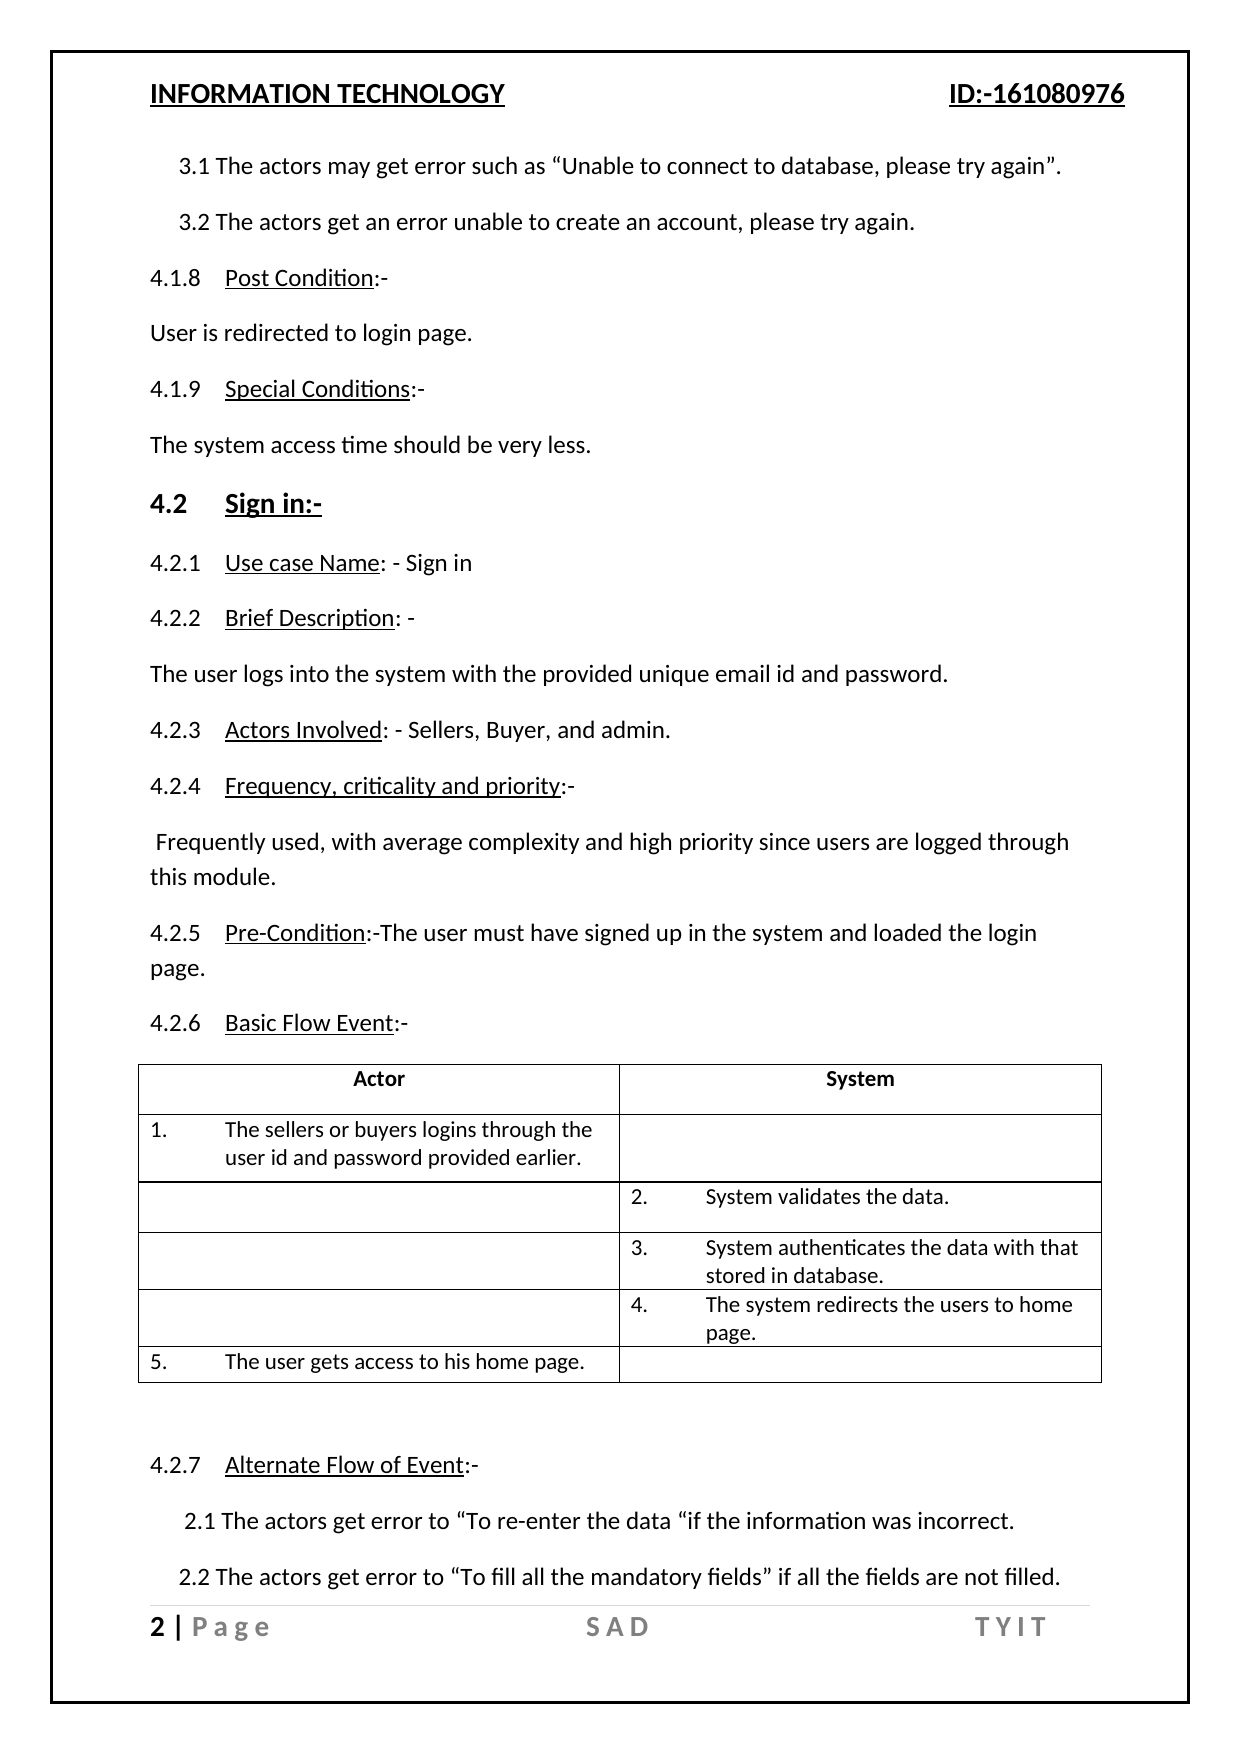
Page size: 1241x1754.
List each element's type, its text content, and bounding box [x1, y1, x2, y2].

table_header Actor [139, 1065, 619, 1114]
text 4.2.1 Use case Name: - Sign in [150, 547, 1090, 577]
table_cell The sellers or buyers logins through the user id and password provided earlier. [139, 1115, 619, 1181]
table_cell The system redirects the users to home page. [620, 1290, 1101, 1346]
table_cell [139, 1233, 619, 1289]
table_cell System validates the data. [620, 1183, 1101, 1232]
text 3.2 The actors get an error unable to create an account, please try again. [150, 206, 1090, 236]
table_cell [620, 1347, 1101, 1382]
text 4.2.4 Frequency, criticality and priority:- [150, 770, 1090, 801]
text The user logs into the system with the provided unique email id and password. [150, 658, 1090, 689]
text 2.2 The actors get error to “To fill all the mandatory fields” if all the fields are not filled. [150, 1561, 1090, 1591]
text User is redirected to login page. [90, 317, 1090, 348]
text 4.2 Sign in:- [150, 485, 1090, 521]
text 4.1.8 Post Condition:- [90, 262, 1090, 292]
text 4.1.9 Special Conditions:- [150, 373, 1090, 404]
text Frequently used, with average complexity and high priority since users are logged through this module. [150, 826, 1090, 891]
text 4.2.6 Basic Flow Event:- [150, 1008, 1090, 1038]
table_cell [620, 1115, 1101, 1181]
text 4.2.3 Actors Involved: - Sellers, Buyer, and admin. [150, 714, 1090, 745]
table_cell [139, 1183, 619, 1232]
text The system access time should be very less. [150, 429, 1090, 460]
text 4.2.2 Brief Description: - [150, 603, 1090, 633]
table_header System [620, 1065, 1101, 1114]
table_cell System authenticates the data with that stored in database. [620, 1233, 1101, 1289]
table_cell [139, 1290, 619, 1346]
table_cell The user gets access to his home page. [139, 1347, 619, 1382]
text 4.2.7 Alternate Flow of Event:- [150, 1449, 1090, 1480]
text 2.1 The actors get error to “To re-enter the data “if the information was incorrect. [150, 1505, 1090, 1536]
text 4.2.5 Pre-Condition:-The user must have signed up in the system and loaded the login page. [150, 917, 1090, 982]
text 3.1 The actors may get error such as “Unable to connect to database, please try again”. [150, 150, 1090, 181]
